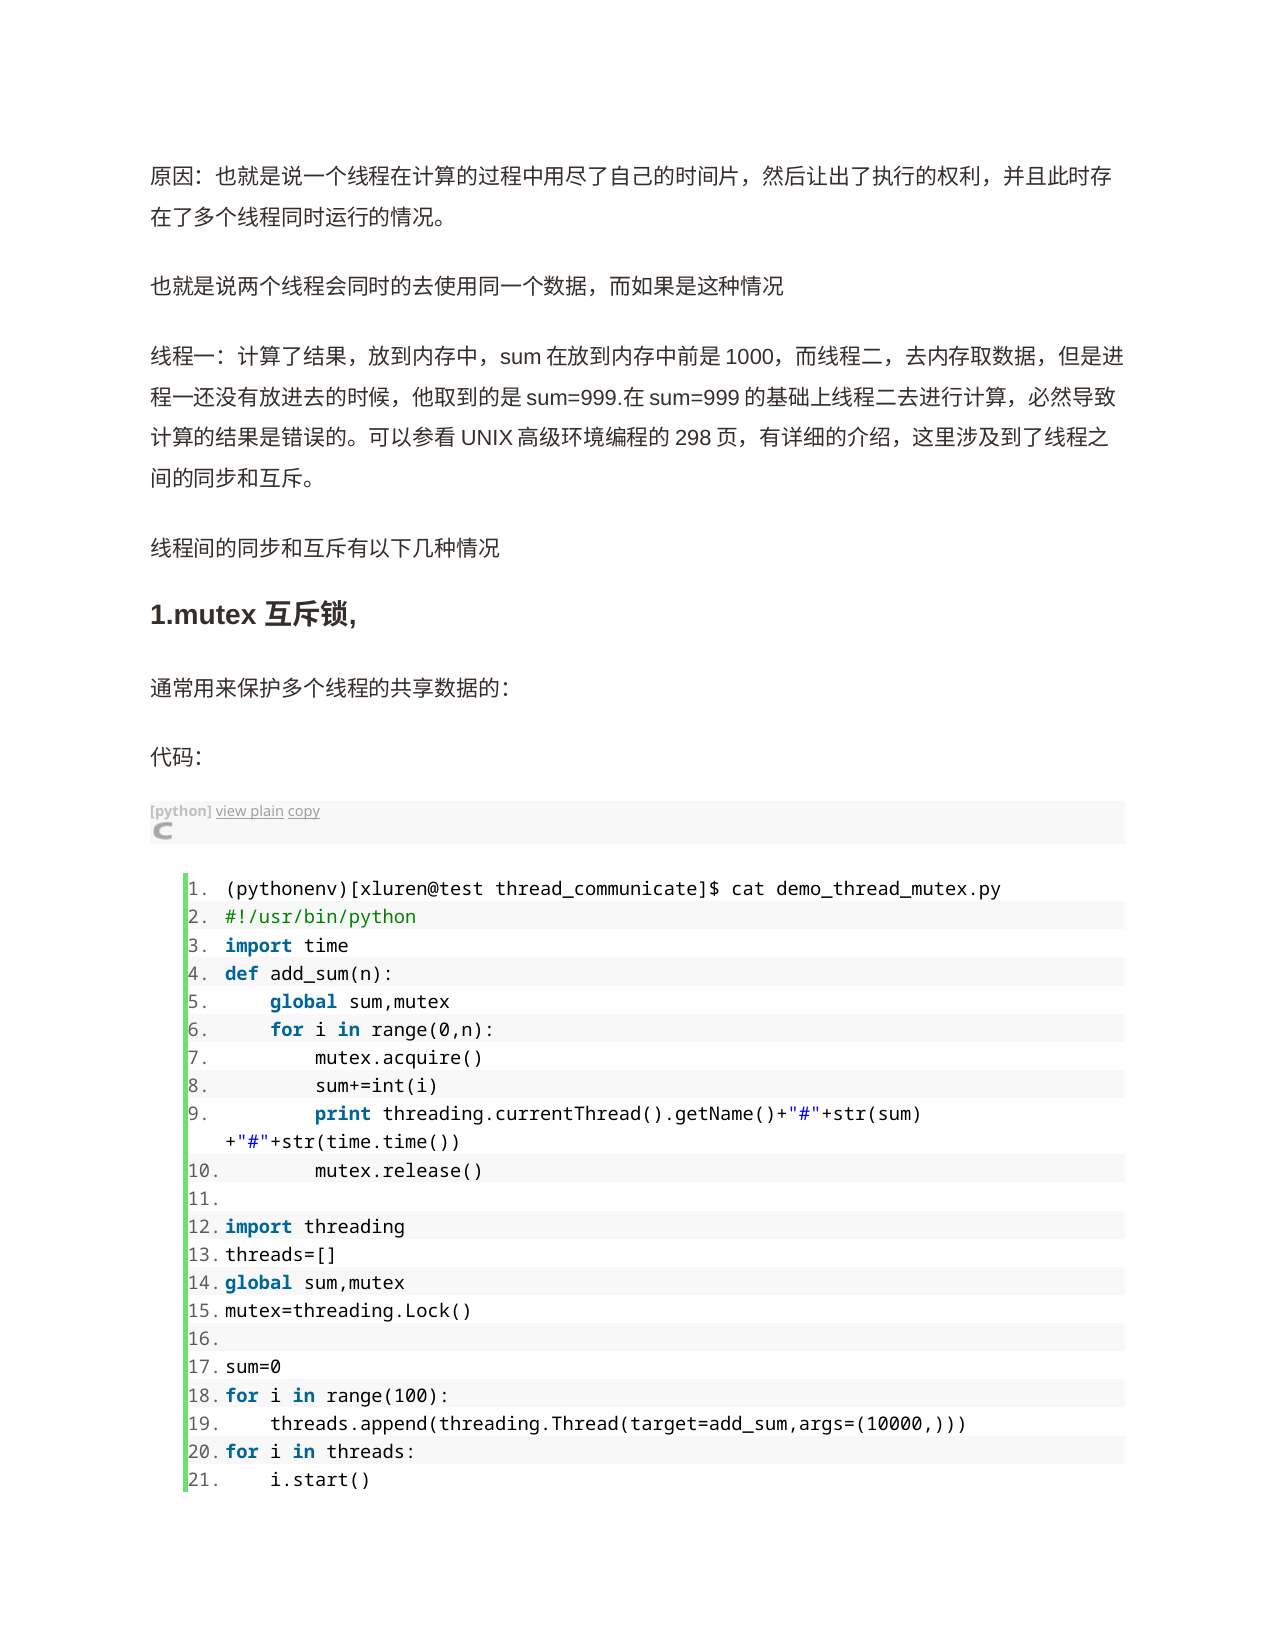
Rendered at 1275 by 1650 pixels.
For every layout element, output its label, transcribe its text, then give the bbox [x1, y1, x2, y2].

list for i in range(100): [188, 1379, 1125, 1407]
list for i in threads: [188, 1436, 1125, 1464]
list import time [188, 929, 1125, 957]
list import threading [188, 1211, 1125, 1239]
text 线程间的同步和互斥有以下几种情况 [150, 522, 1125, 562]
list threads=[] [188, 1239, 1125, 1267]
list #!/usr/bin/python [188, 901, 1125, 929]
text 通常用来保护多个线程的共享数据的： [150, 662, 1125, 702]
text 1.mutex 互斥锁, [150, 592, 1125, 632]
text 也就是说两个线程会同时的去使用同一个数据，而如果是这种情况 [150, 260, 1125, 301]
list def add_sum(n): [188, 957, 1125, 986]
text [python] view plain copy [150, 801, 1125, 821]
list mutex=threading.Lock() [188, 1295, 1125, 1323]
text 线程一：计算了结果，放到内存中，sum在放到内存中前是1000，而线程二，去内存取数据，但是进程一还没有放进去的时候，他取到的是sum=999.在sum=999的基础上线程二去进行计算，必然导致计算的结果是错误的。可以参看UNIX高级环境编程的298页，有详细的介绍，这里涉及到了线程之间的同步和互斥。 [150, 330, 1125, 493]
list for i in range(0,n): [188, 1014, 1125, 1042]
list print threading.currentThread().getName()+"#"+str(sum)+"#"+str(time.time()) [188, 1098, 1125, 1154]
list i.start() [188, 1464, 1125, 1492]
list (pythonenv)[xluren@test thread_communicate]$ cat demo_thread_mutex.py [188, 873, 1125, 901]
list global sum,mutex [188, 1267, 1125, 1295]
list threads.append(threading.Thread(target=add_sum,args=(10000,))) [188, 1407, 1125, 1436]
text 原因：也就是说一个线程在计算的过程中用尽了自己的时间片，然后让出了执行的权利，并且此时存在了多个线程同时运行的情况。 [150, 150, 1125, 231]
text 代码： [150, 731, 1125, 772]
picture [153, 821, 173, 840]
list mutex.acquire() [188, 1042, 1125, 1070]
list sum+=int(i) [188, 1070, 1125, 1098]
list mutex.release() [188, 1154, 1125, 1182]
list sum=0 [188, 1351, 1125, 1379]
list global sum,mutex [188, 986, 1125, 1014]
